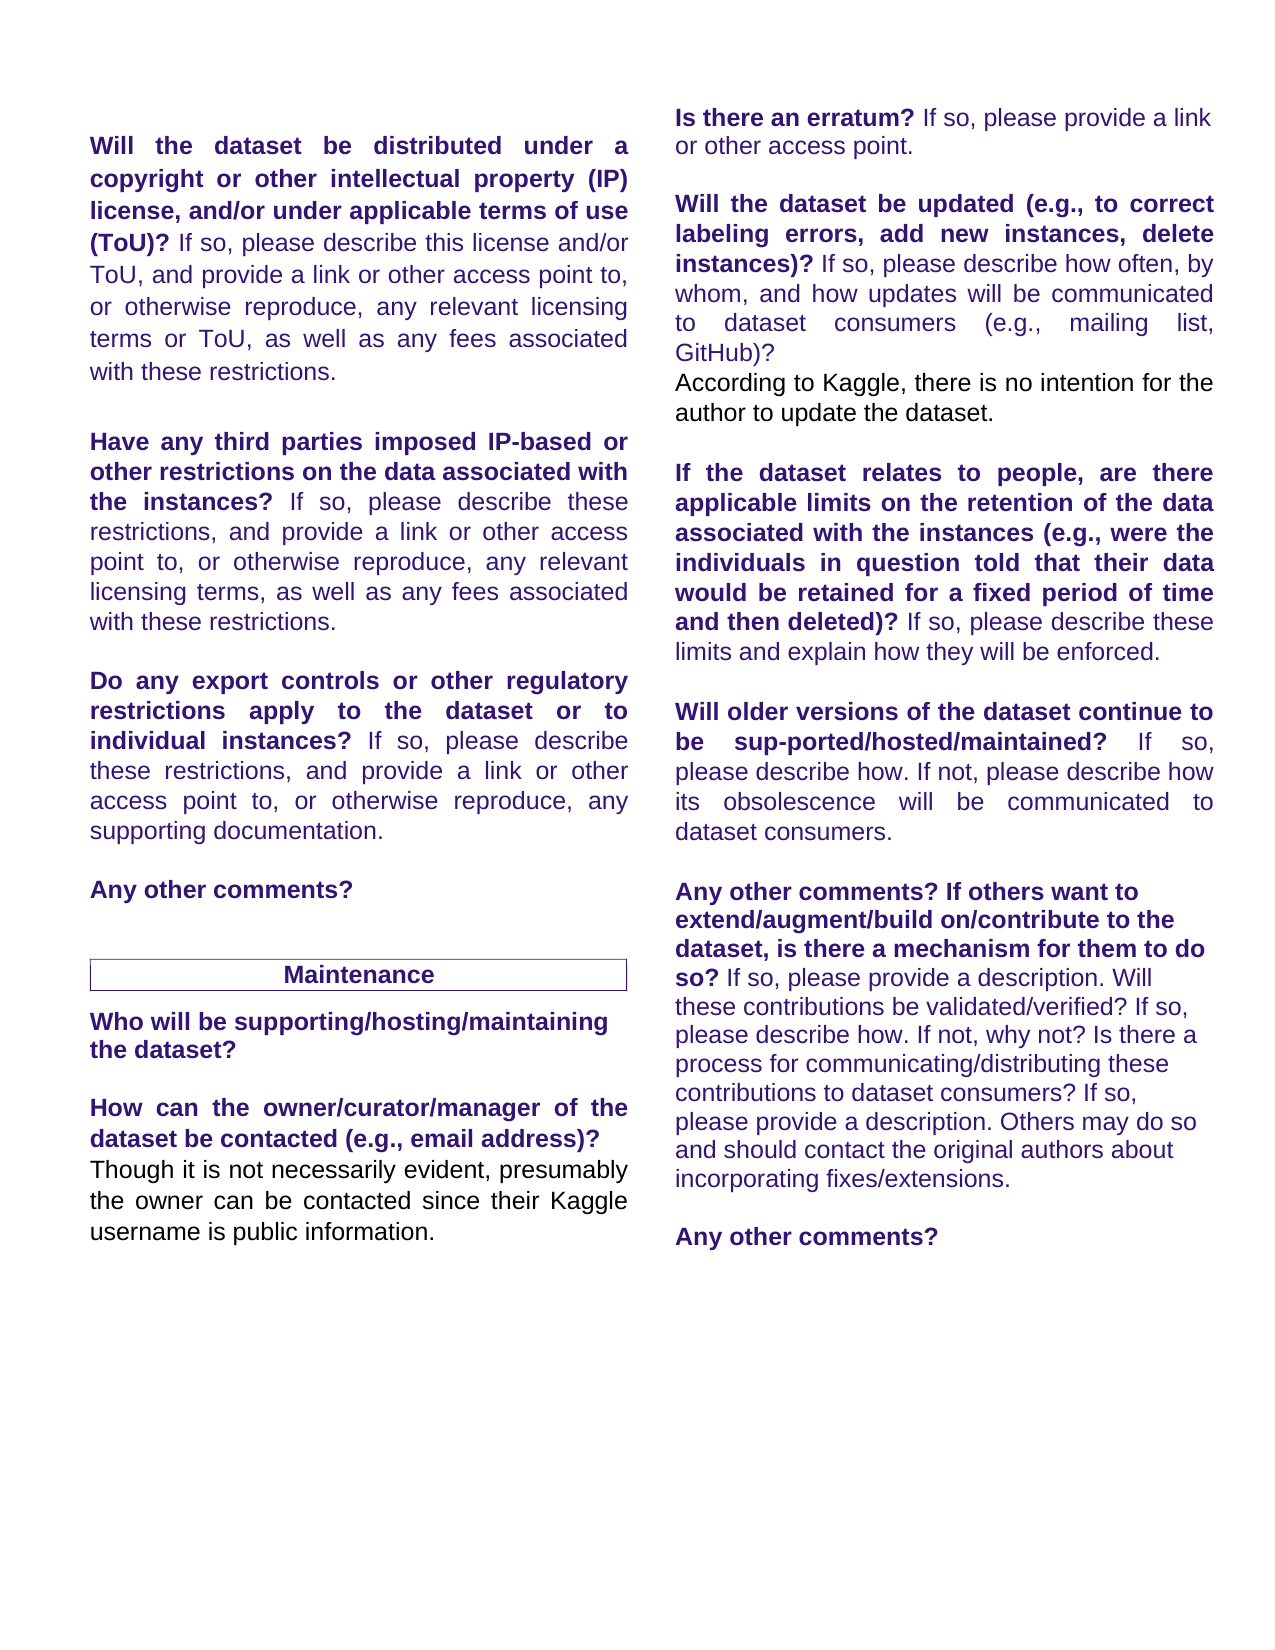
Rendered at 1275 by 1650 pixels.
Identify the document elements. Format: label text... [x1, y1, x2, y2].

text According to Kaggle, there is no intention for the author to update the dataset. [675, 368, 1214, 427]
text How can the owner/curator/manager of the dataset be contacted (e.g., email address)? [89, 1093, 629, 1153]
text Will the dataset be updated (e.g., to correct labeling errors, add new instances, delete instances)? If so, please describe how often, by whom, and how updates will be communicated to dataset consumers (e.g., mailing list, GitHub)? [675, 189, 1214, 367]
text Is there an erratum? If so, please provide a link or other access point. [675, 103, 1214, 160]
text Have any third parties imposed IP-based or other restrictions on the data associated with the instances? If so, please describe these restrictions, and provide a link or other access point to, or otherwise reproduce, any relevant licensing terms, as well as any fees associated with these restrictions. [89, 427, 629, 635]
text Any other comments? [675, 1221, 1214, 1250]
text If the dataset relates to people, are there applicable limits on the retention of the data associated with the instances (e.g., were the individuals in question told that their data would be retained for a fixed period of time and then deleted)? If so, please describe these limits and explain how they will be enforced. [675, 458, 1214, 666]
text Will older versions of the dataset continue to be sup-ported/hosted/maintained? If so, please describe how. If not, please describe how its obsolescence will be communicated to dataset consumers. [675, 697, 1214, 845]
text Any other comments? [89, 876, 629, 904]
text Do any export controls or other regulatory restrictions apply to the dataset or to individual instances? If so, please describe these restrictions, and provide a link or other access point to, or otherwise reproduce, any supporting documentation. [89, 666, 629, 844]
text Who will be supporting/hosting/maintaining the dataset? [89, 1007, 629, 1064]
text Maintenance [283, 960, 629, 989]
text Any other comments? If others want to extend/augment/build on/contribute to the dataset, is there a mechanism for them to do so? If so, please provide a description. Will these contributions be validated/verified? If so, please describe how. If not, why not? Is there a process for communicating/distributing these contributions to dataset consumers? If so, please provide a description. Others may do so and should contact the original authors about incorporating fixes/extensions. [675, 876, 1214, 1193]
text Will the dataset be distributed under a copyright or other intellectual property (IP) license, and/or under applicable terms of use (ToU)? If so, please describe this license and/or ToU, and provide a link or other access point to, or otherwise reproduce, any relevant licensing terms or ToU, as well as any fees associated with these restrictions. [89, 131, 629, 385]
text Though it is not necessarily evident, presumably the owner can be contacted since their Kaggle username is public information. [89, 1155, 629, 1246]
